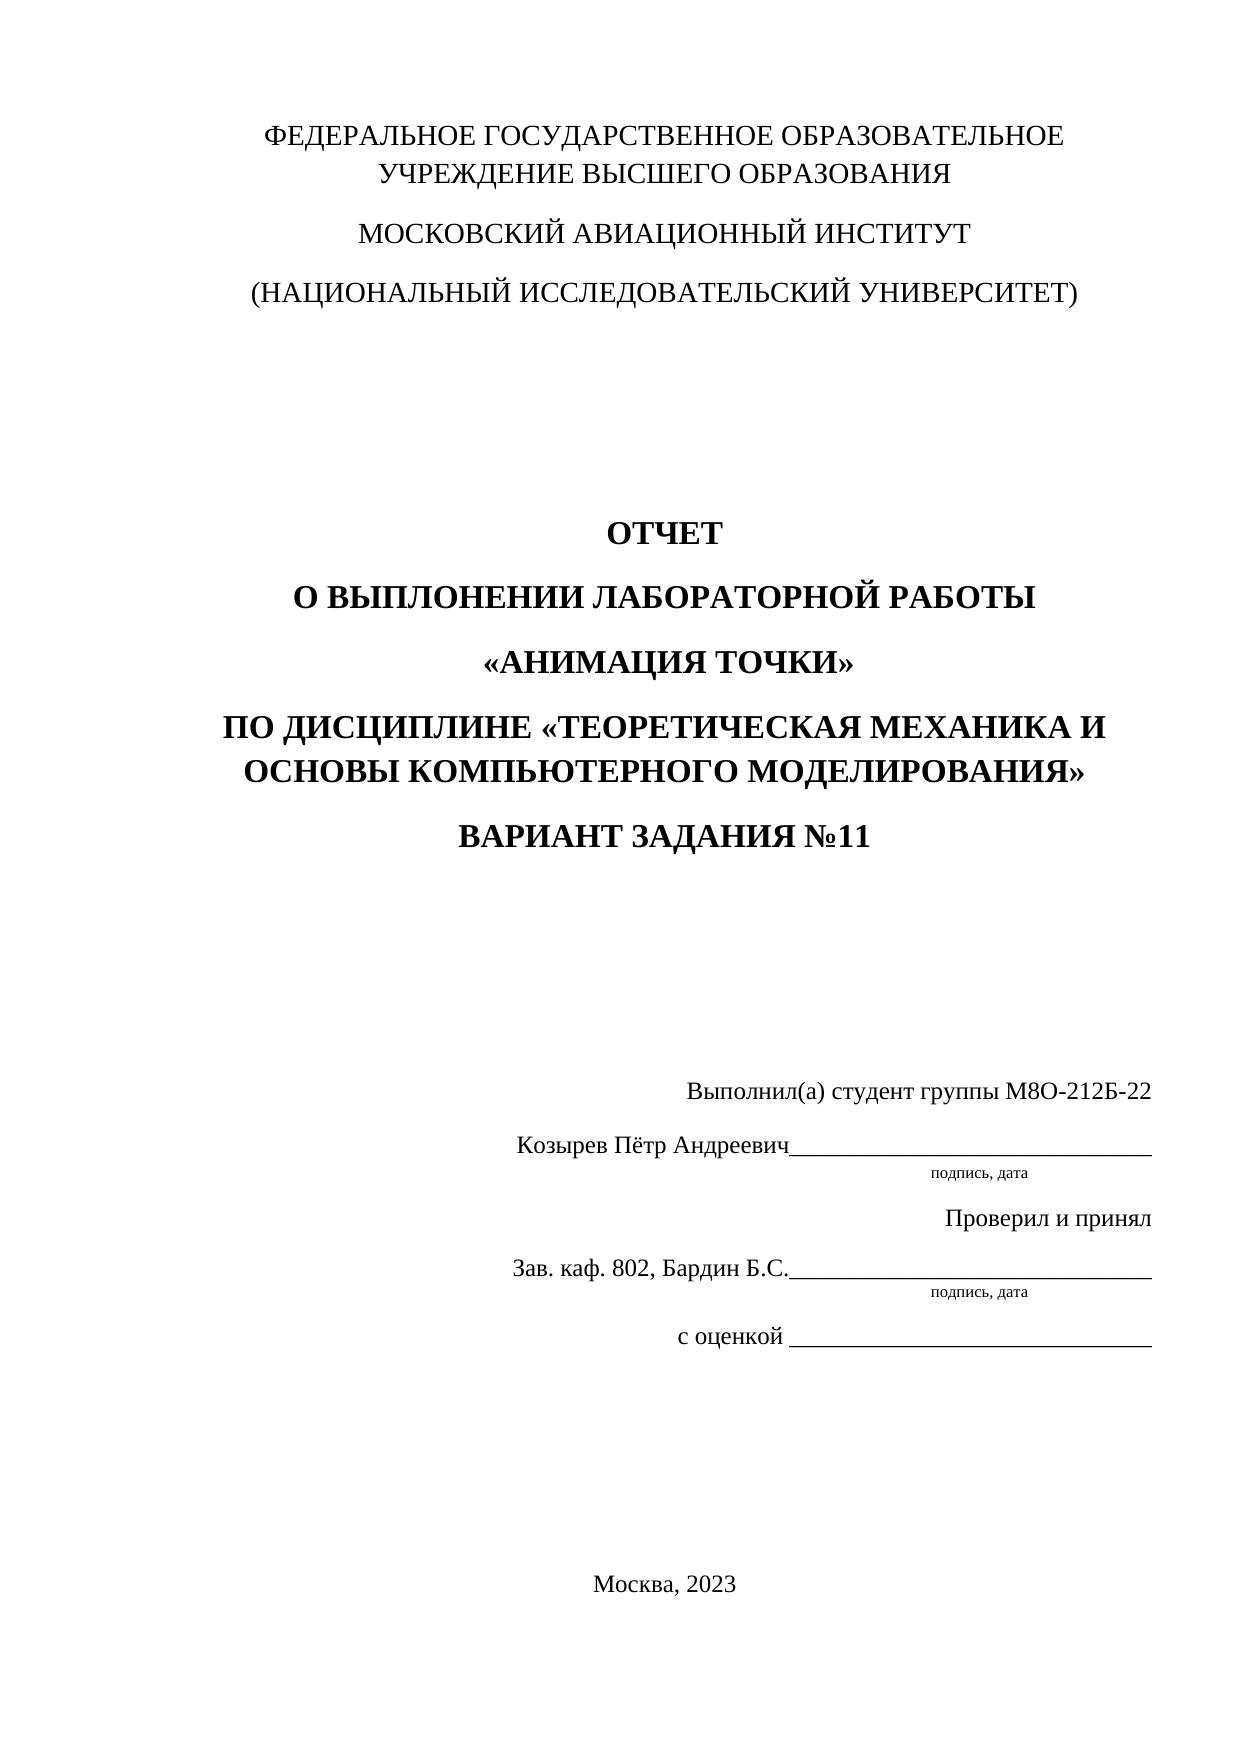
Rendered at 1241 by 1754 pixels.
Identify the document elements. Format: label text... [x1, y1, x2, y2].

text (НАЦИОНАЛЬНЫЙ ИССЛЕДОВАТЕЛЬСКИЙ УНИВЕРСИТЕТ) [177, 275, 1152, 309]
text Выполнил(а) студент группы М8О-212Б-22 [177, 1076, 1152, 1105]
text О ВЫПЛОНЕНИИ ЛАБОРАТОРНОЙ РАБОТЫ [177, 578, 1152, 616]
text Проверил и принял [177, 1203, 1152, 1232]
text ПО ДИСЦИПЛИНЕ «ТЕОРЕТИЧЕСКАЯ МЕХАНИКА И ОСНОВЫ КОМПЬЮТЕРНОГО МОДЕЛИРОВАНИЯ» [177, 708, 1152, 790]
text Козырев Пётр Андреевич_____________________________ [177, 1130, 1152, 1159]
text подпись, дата [177, 1281, 1152, 1301]
text подпись, дата [177, 1163, 1152, 1182]
text «АНИМАЦИЯ ТОЧКИ» [177, 643, 1152, 681]
text с оценкой _____________________________ [177, 1321, 1152, 1350]
text ВАРИАНТ ЗАДАНИЯ №11 [177, 817, 1152, 855]
text Зав. каф. 802, Бардин Б.С._____________________________ [177, 1253, 1152, 1281]
text ФЕДЕРАЛЬНОЕ ГОСУДАРСТВЕННОЕ ОБРАЗОВАТЕЛЬНОЕ УЧРЕЖДЕНИЕ ВЫСШЕГО ОБРАЗОВАНИЯ [177, 118, 1152, 190]
text МОСКОВСКИЙ АВИАЦИОННЫЙ ИНСТИТУТ [177, 216, 1152, 249]
text Москва, 2023 [177, 1569, 1152, 1598]
text ОТЧЕТ [177, 513, 1152, 551]
